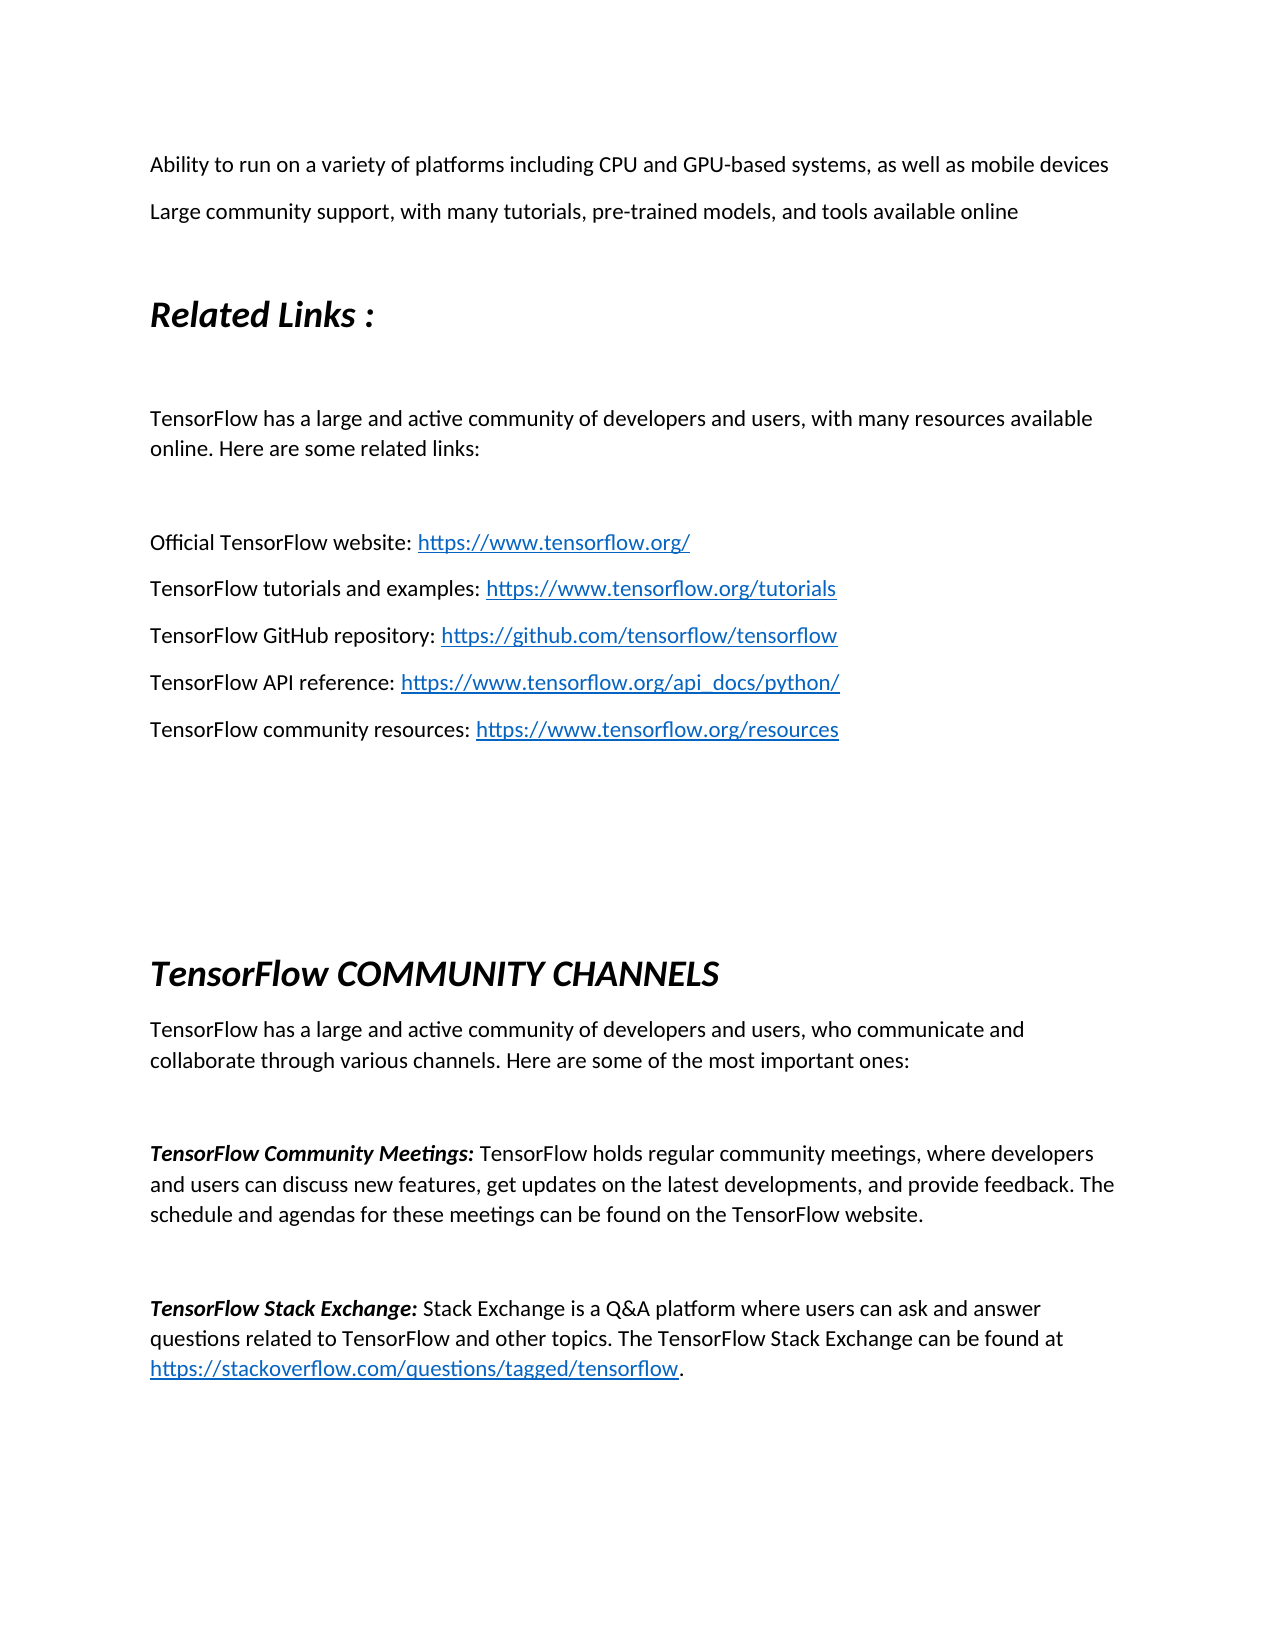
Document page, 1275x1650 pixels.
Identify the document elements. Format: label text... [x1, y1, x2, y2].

text Official TensorFlow website: https://www.tensorflow.org/ [150, 528, 1125, 556]
text Large community support, with many tutorials, pre-trained models, and tools available online [150, 197, 1125, 225]
text TensorFlow Community Meetings: TensorFlow holds regular community meetings, where developers and users can discuss new features, get updates on the latest developments, and provide feedback. The schedule and agendas for these meetings can be found on the TensorFlow website. [150, 1139, 1125, 1228]
text Related Links : [150, 291, 1125, 336]
text Ability to run on a variety of platforms including CPU and GPU-based systems, as well as mobile devices [150, 150, 1125, 178]
text TensorFlow has a large and active community of developers and users, with many resources available online. Here are some related links: [150, 404, 1125, 462]
text TensorFlow community resources: https://www.tensorflow.org/resources [150, 715, 1125, 743]
text TensorFlow tutorials and examples: https://www.tensorflow.org/tutorials [150, 574, 1125, 602]
text TensorFlow GitHub repository: https://github.com/tensorflow/tensorflow [150, 621, 1125, 649]
text TensorFlow Stack Exchange: Stack Exchange is a Q&A platform where users can ask and answer questions related to TensorFlow and other topics. The TensorFlow Stack Exchange can be found at https://stackoverflow.com/questions/tagged/tensorflow. [150, 1294, 1125, 1382]
text TensorFlow API reference: https://www.tensorflow.org/api_docs/python/ [150, 668, 1125, 696]
text TensorFlow COMMUNITY CHANNELS [150, 949, 1125, 995]
text TensorFlow has a large and active community of developers and users, who communicate and collaborate through various channels. Here are some of the most important ones: [150, 1016, 1125, 1074]
